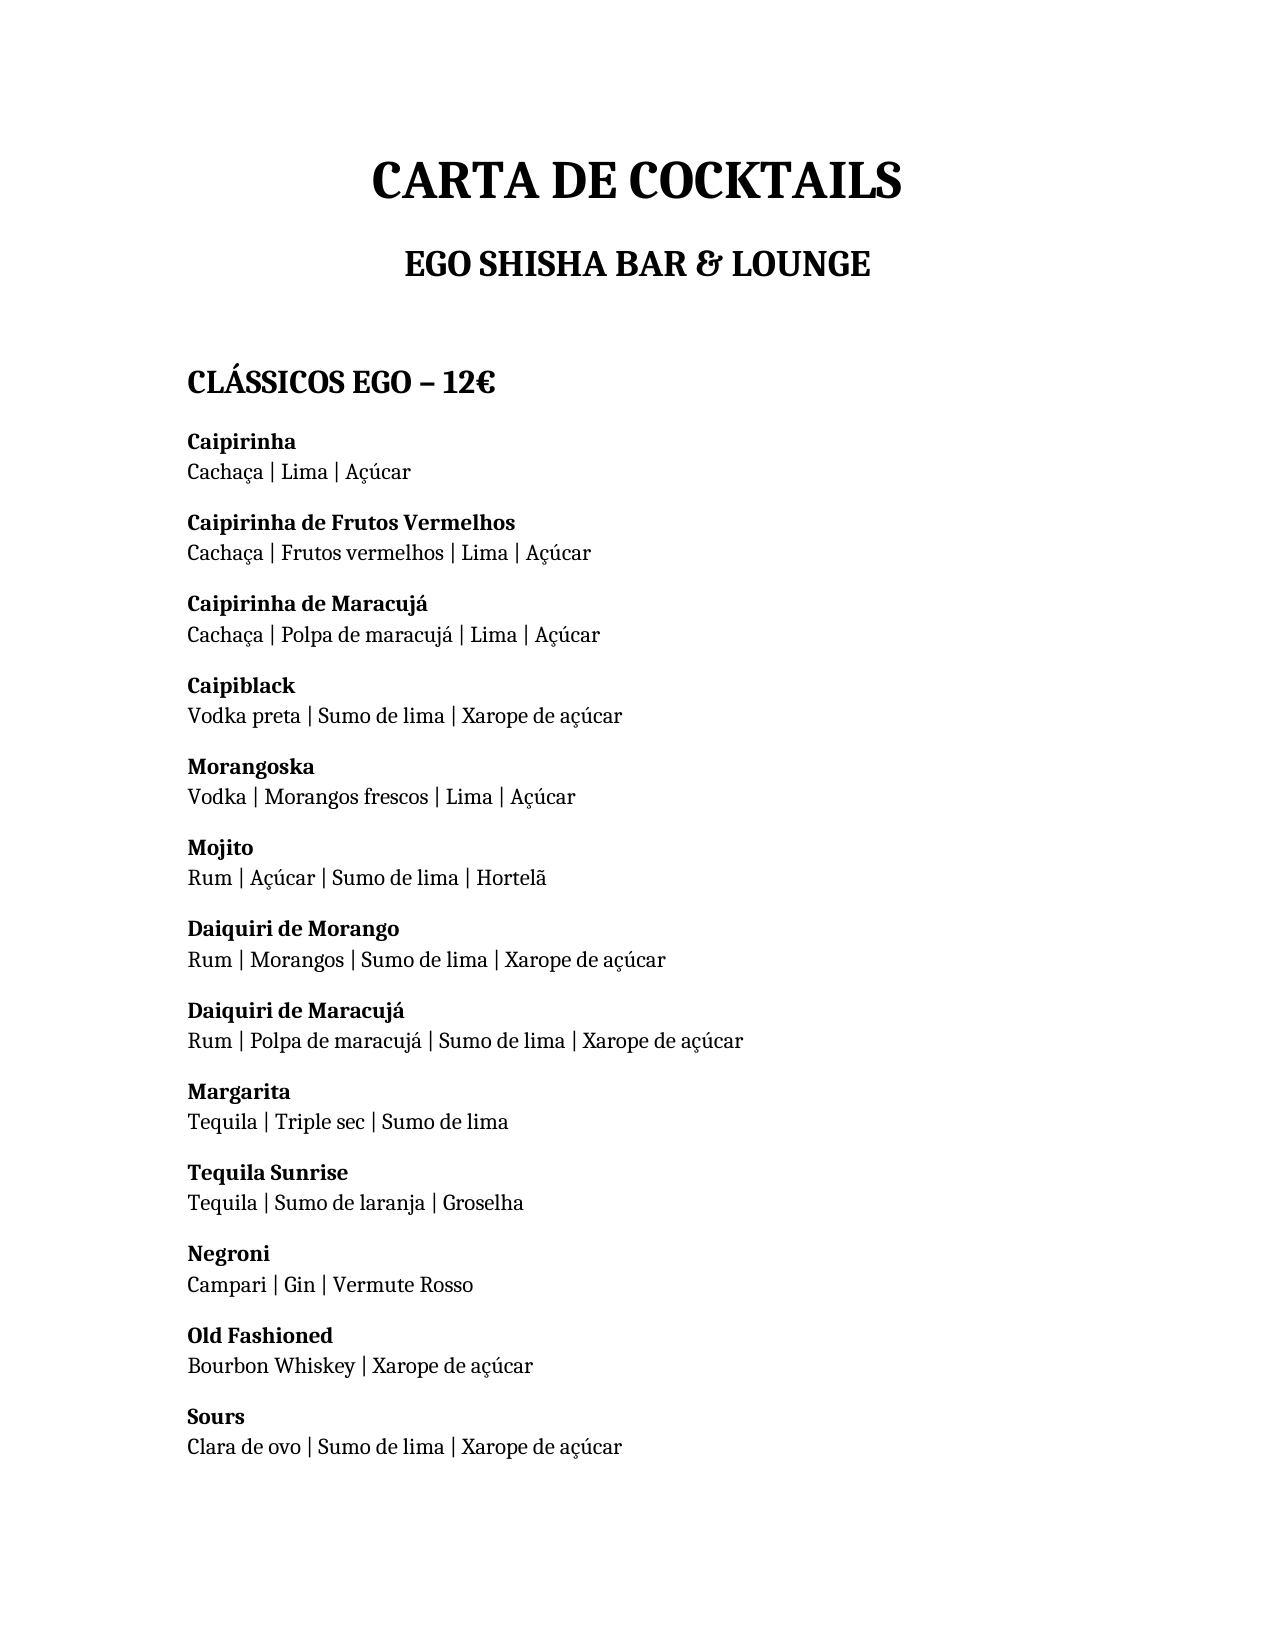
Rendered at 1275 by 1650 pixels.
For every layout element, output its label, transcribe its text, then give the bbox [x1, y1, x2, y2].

text Caipiblack Vodka preta | Sumo de lima | Xarope de açúcar [187, 672, 1087, 729]
text Tequila Sunrise Tequila | Sumo de laranja | Groselha [187, 1160, 1087, 1217]
text Margarita Tequila | Triple sec | Sumo de lima [187, 1079, 1087, 1135]
text CARTA DE COCKTAILS [187, 150, 1087, 212]
text Negroni Campari | Gin | Vermute Rosso [187, 1241, 1087, 1298]
text CLÁSSICOS EGO – 12€ [187, 364, 1087, 402]
text Daiquiri de Morango Rum | Morangos | Sumo de lima | Xarope de açúcar [187, 916, 1087, 973]
text Morangoska Vodka | Morangos frescos | Lima | Açúcar [187, 754, 1087, 810]
text Caipirinha de Frutos Vermelhos Cachaça | Frutos vermelhos | Lima | Açúcar [187, 510, 1087, 567]
text Caipirinha de Maracujá Cachaça | Polpa de maracujá | Lima | Açúcar [187, 591, 1087, 648]
text EGO SHISHA BAR & LOUNGE [187, 242, 1087, 286]
text Old Fashioned Bourbon Whiskey | Xarope de açúcar [187, 1322, 1087, 1379]
text Sours Clara de ovo | Sumo de lima | Xarope de açúcar [187, 1404, 1087, 1460]
text Caipirinha Cachaça | Lima | Açúcar [187, 429, 1087, 485]
text Mojito Rum | Açúcar | Sumo de lima | Hortelã [187, 835, 1087, 892]
text Daiquiri de Maracujá Rum | Polpa de maracujá | Sumo de lima | Xarope de açúcar [187, 997, 1087, 1054]
